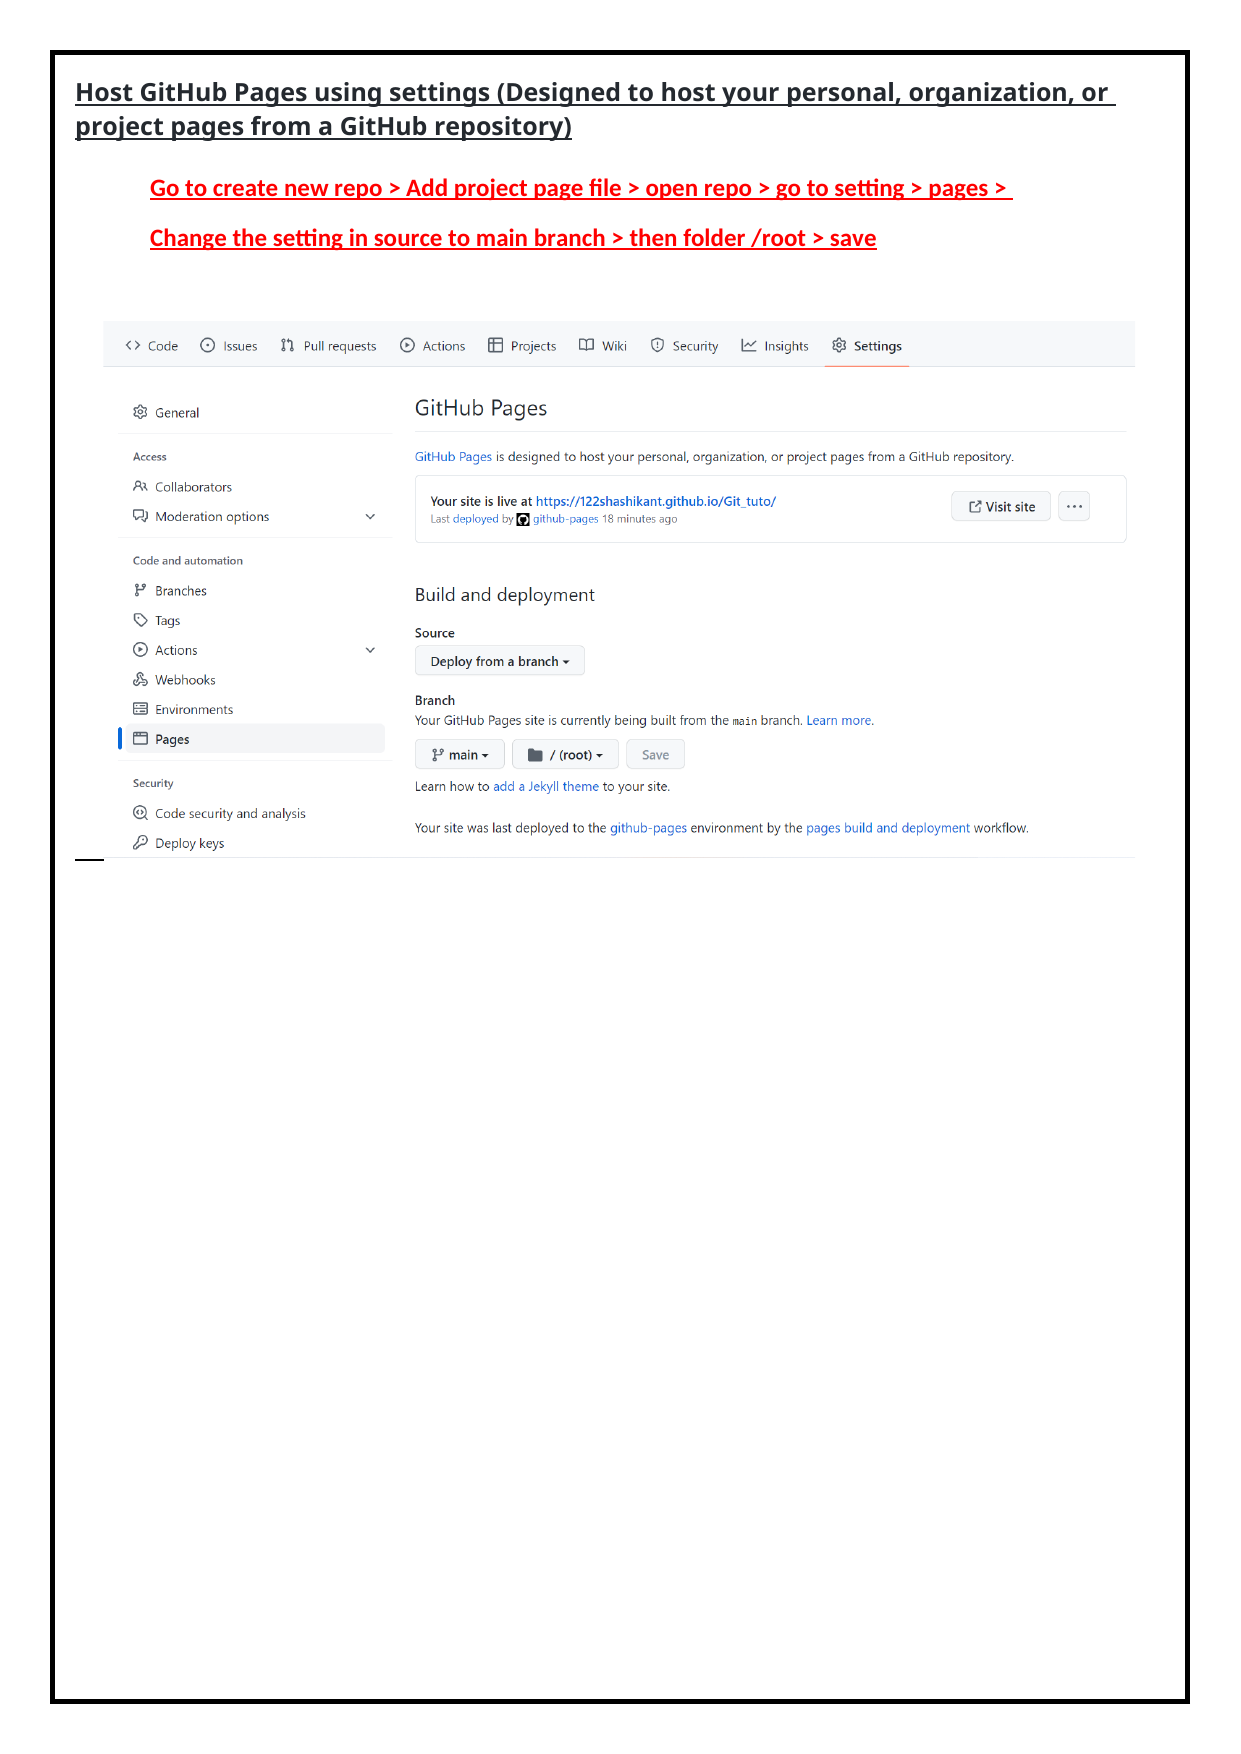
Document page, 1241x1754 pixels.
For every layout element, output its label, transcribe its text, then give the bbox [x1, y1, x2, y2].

text Go to create new repo > Add project page file > open repo > go to setting > pages > [75, 172, 1165, 203]
picture [103, 321, 1136, 858]
text Host GitHub Pages using settings (Designed to host your personal, organization, or project pages from a GitHub repository) [75, 75, 1165, 143]
text Change the setting in source to main branch > then folder /root > save [75, 222, 1165, 252]
